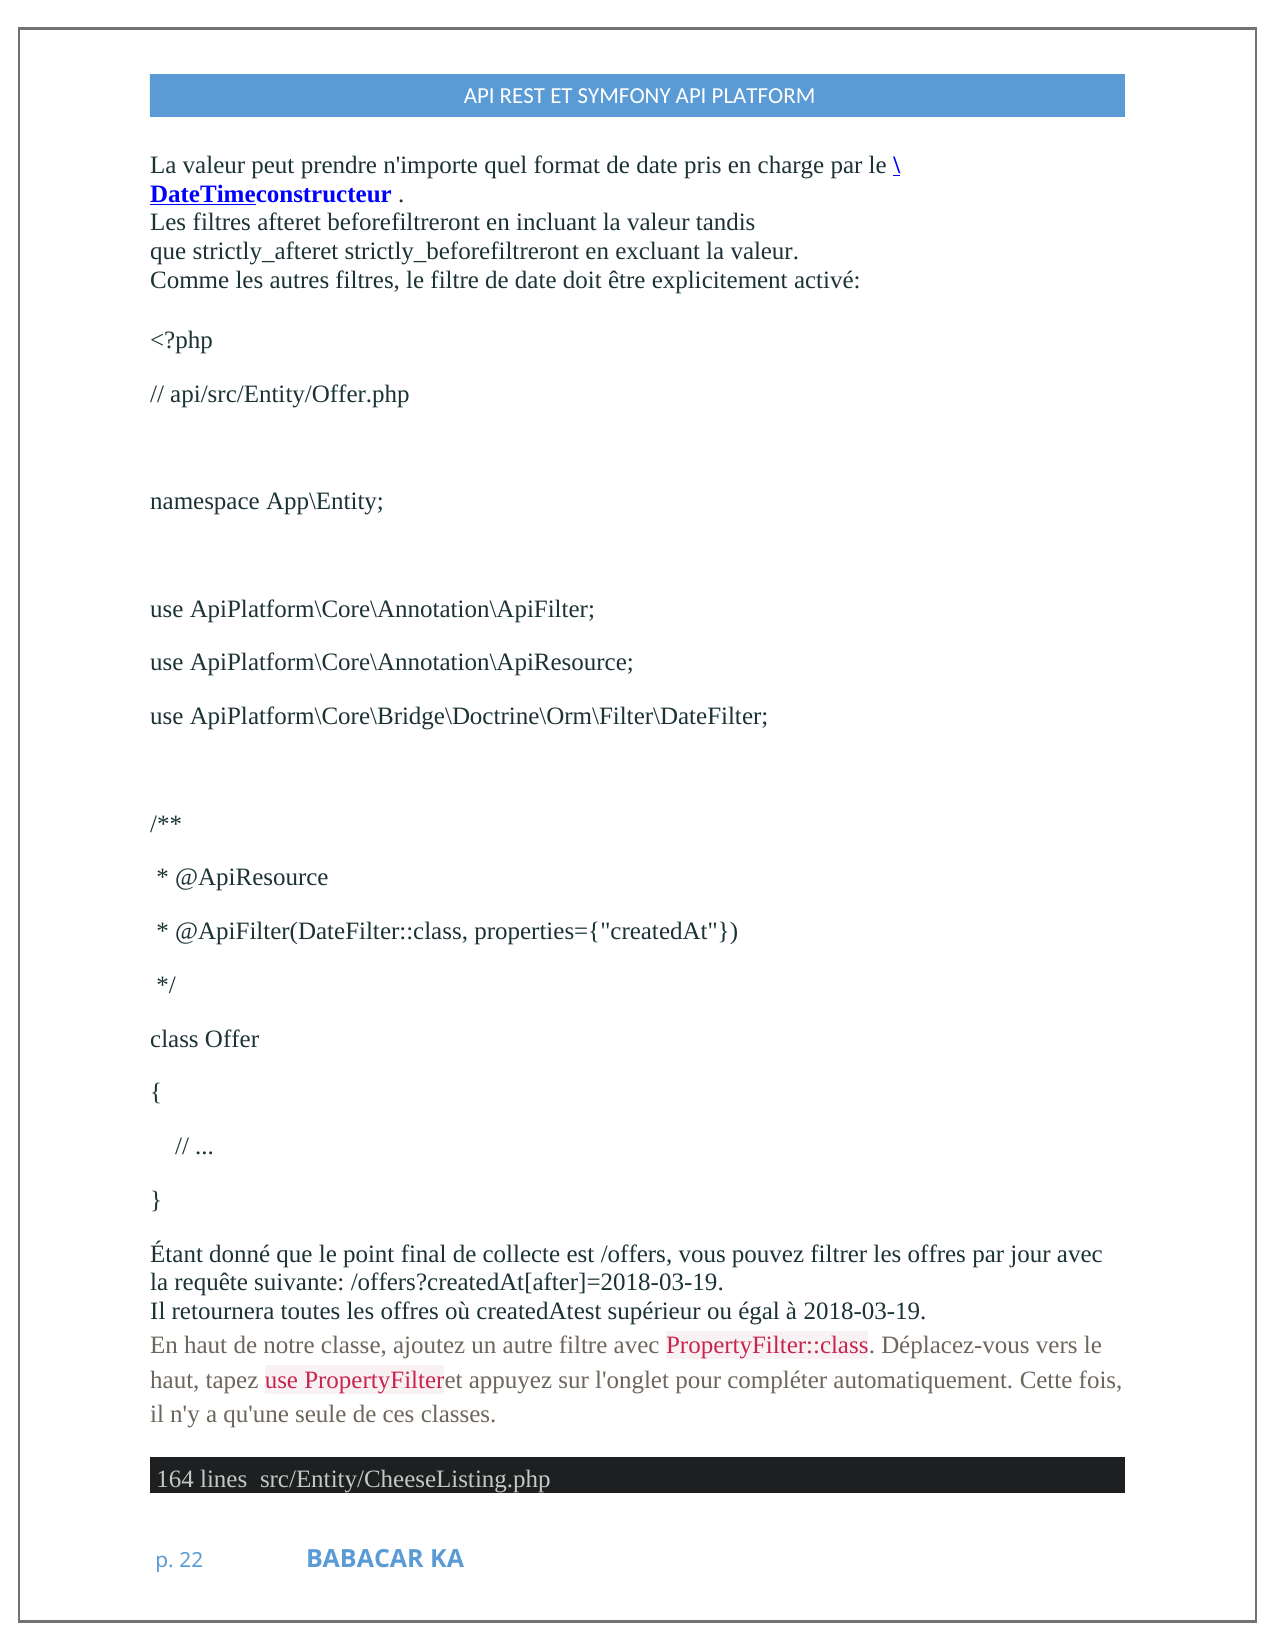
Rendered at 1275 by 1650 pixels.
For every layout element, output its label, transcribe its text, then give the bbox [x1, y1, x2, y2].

text /** [150, 809, 1125, 837]
text * @ApiFilter(DateFilter::class, properties={"createdAt"}) [150, 916, 1125, 945]
text Comme les autres filtres, le filtre de date doit être explicitement activé: [150, 265, 1125, 294]
text use ApiPlatform\Core\Annotation\ApiFilter; [150, 594, 1125, 622]
text * @ApiResource [150, 862, 1125, 891]
text Il retournera toutes les offres où createdAtest supérieur ou égal à 2018-03-19. [150, 1296, 1125, 1325]
text // ... [150, 1131, 1125, 1160]
text { [150, 1077, 1125, 1106]
text */ [150, 970, 1125, 999]
text // api/src/Entity/Offer.php [150, 379, 1125, 407]
text Étant donné que le point final de collecte est /offers, vous pouvez filtrer les offres par jour avec la requête suivante: /offers?createdAt[after]=2018-03-19. [150, 1239, 1125, 1296]
text En haut de notre classe, ajoutez un autre filtre avec PropertyFilter::class. Déplacez-vous vers le haut, tapez use PropertyFilteret appuyez sur l'onglet pour compléter automatiquement. Cette fois, il n'y a qu'une seule de ces classes. [150, 1325, 1125, 1428]
text class Offer [150, 1024, 1125, 1052]
text Les filtres afteret beforefiltreront en incluant la valeur tandis que strictly_afteret strictly_beforefiltreront en excluant la valeur. [150, 207, 1125, 265]
text use ApiPlatform\Core\Annotation\ApiResource; [150, 647, 1125, 676]
text } [150, 1185, 1125, 1214]
text namespace App\Entity; [150, 486, 1125, 515]
text use ApiPlatform\Core\Bridge\Doctrine\Orm\Filter\DateFilter; [150, 701, 1125, 730]
text 164 lines src/Entity/CheeseListing.php [150, 1457, 1125, 1493]
text <?php [150, 325, 1125, 354]
text La valeur peut prendre n'importe quel format de date pris en charge par le \DateTimeconstructeur . [150, 150, 1125, 207]
